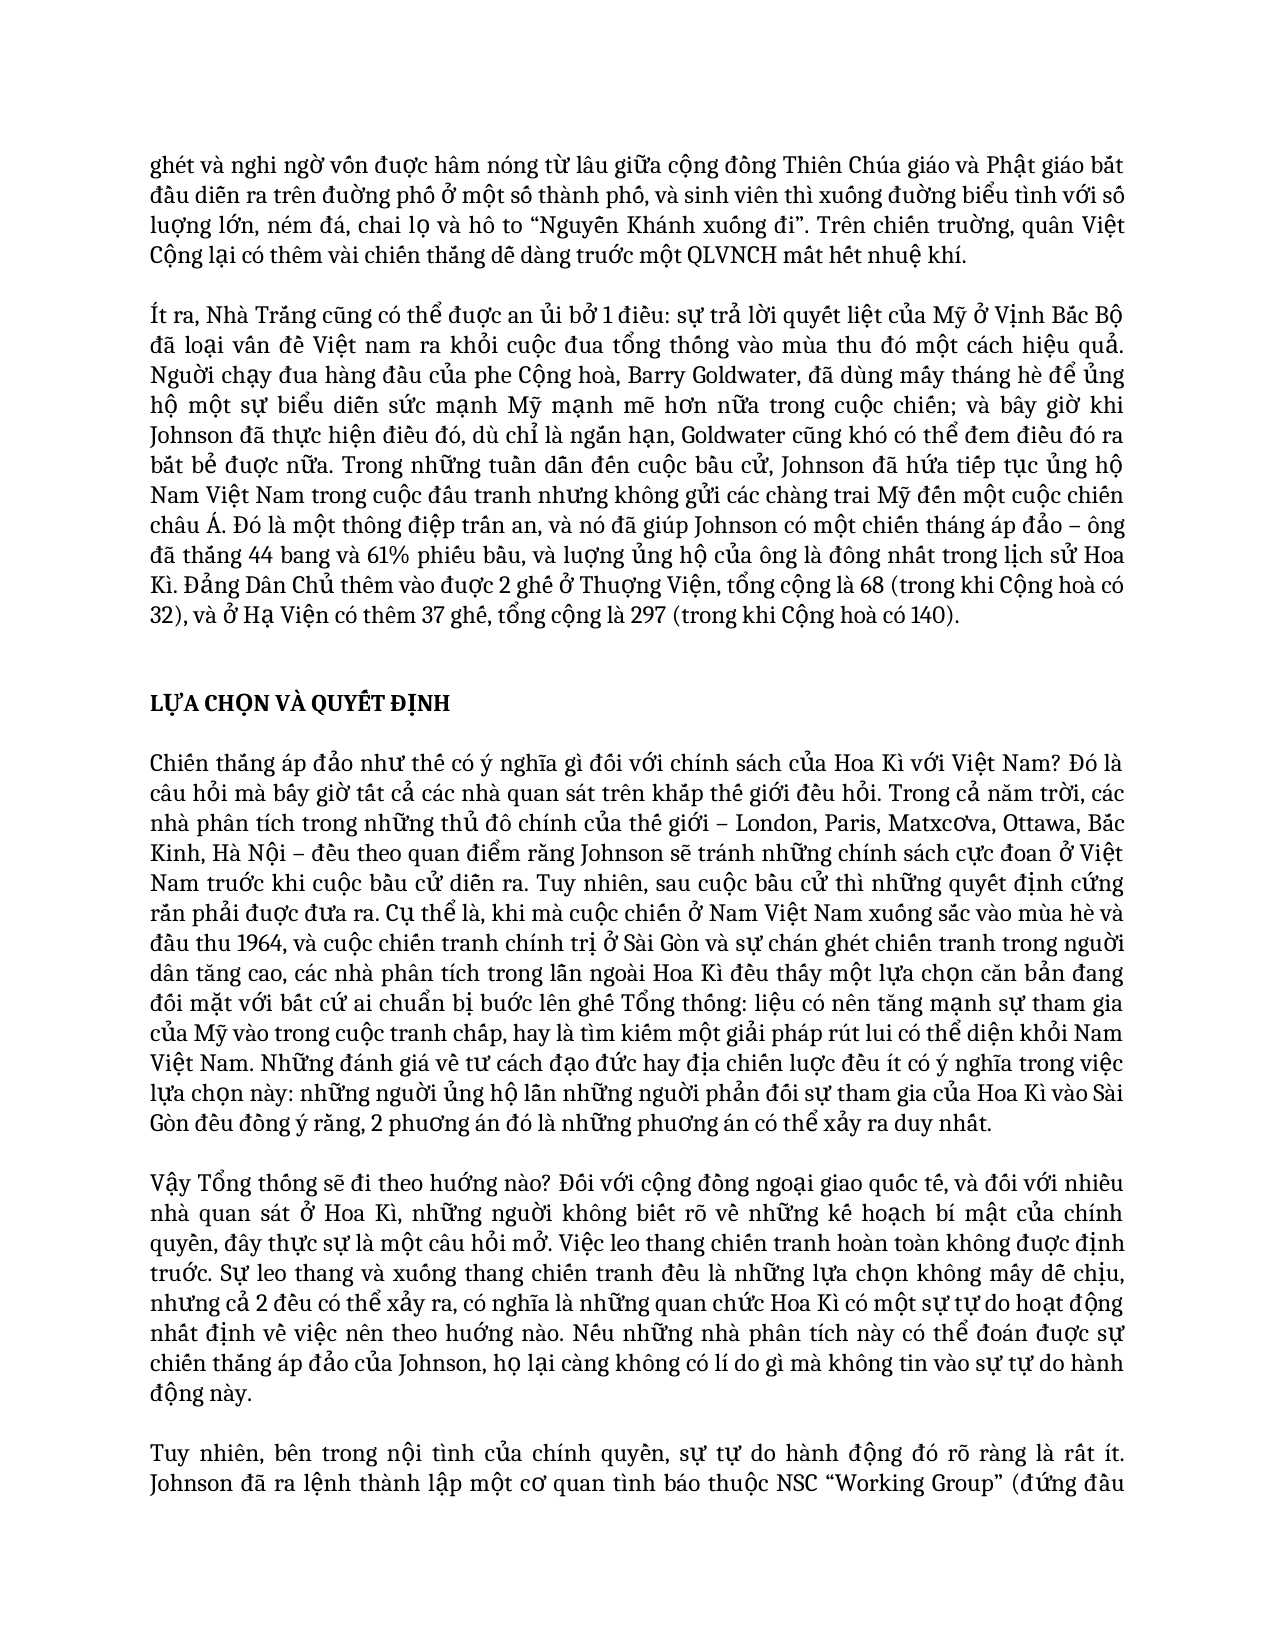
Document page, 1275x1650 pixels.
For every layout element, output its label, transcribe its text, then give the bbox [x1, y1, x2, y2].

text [150, 150, 1125, 270]
text Ít ra, Nhà Trắng cũng có thể đuợc an ủi bở 1 điều: sự trả lời quyết liệt của Mỹ ở Vịnh Bắc Bộ đã loại vấn đề Việt nam ra khỏi cuộc đua tổng thống vào mùa thu đó một cách hiệu quả. Nguời chạy đua hàng đầu của phe Cộng hoà, Barry Goldwater, đã dùng mấy tháng hè để ủng hộ một sự biểu diễn sức mạnh Mỹ mạnh mẽ hơn nữa trong cuộc chiến; và bây giờ khi Johnson đã thực hiện điều đó, dù chỉ là ngắn hạn, Goldwater cũng khó có thể đem điều đó ra bắt bẻ đuợc nữa. Trong những tuần dẫn đến cuộc bầu cử, Johnson đã hứa tiếp tục ủng hộ Nam Việt Nam trong cuộc đấu tranh nhưng không gửi các chàng trai Mỹ đến một cuộc chiến châu Á. Đó là một thông điệp trấn an, và nó đã giúp Johnson có một chiến tháng áp đảo – ông đã thắng 44 bang và 61% phiếu bầu, và luợng ủng hộ của ông là đông nhất trong lịch sử Hoa Kì. Đảng Dân Chủ thêm vào đuợc 2 ghế ở Thuợng Viện, tổng cộng là 68 (trong khi Cộng hoà có 32), và ở Hạ Viện có thêm 37 ghế, tổng cộng là 297 (trong khi Cộng hoà có 140). [150, 300, 1125, 630]
subtitle LỰA CHỌN VÀ QUYẾT ĐỊNH [150, 679, 1125, 717]
text Vậy Tổng thống sẽ đi theo huớng nào? Đối với cộng đồng ngoại giao quốc tế, và đối với nhiều nhà quan sát ở Hoa Kì, những nguời không biết rõ về những kế hoạch bí mật của chính quyền, đây thực sự là một câu hỏi mở. Việc leo thang chiến tranh hoàn toàn không đuợc định truớc. Sự leo thang và xuống thang chiến tranh đều là những lựa chọn không mấy dễ chịu, nhưng cả 2 đều có thể xảy ra, có nghĩa là những quan chức Hoa Kì có một sự tự do hoạt động nhất định về việc nên theo huớng nào. Nếu những nhà phân tích này có thể đoán đuợc sự chiến thắng áp đảo của Johnson, họ lại càng không có lí do gì mà không tin vào sự tự do hành động này. [150, 1167, 1125, 1407]
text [150, 1437, 1125, 1497]
text Chiến thắng áp đảo như thế có ý nghĩa gì đối với chính sách của Hoa Kì với Việt Nam? Đó là câu hỏi mà bấy giờ tất cả các nhà quan sát trên khắp thế giới đều hỏi. Trong cả năm trời, các nhà phân tích trong những thủ đô chính của thế giới – London, Paris, Matxcơva, Ottawa, Bắc Kinh, Hà Nội – đều theo quan điểm rằng Johnson sẽ tránh những chính sách cực đoan ở Việt Nam truớc khi cuộc bầu cử diễn ra. Tuy nhiên, sau cuộc bầu cử thì những quyết định cứng rắn phải đuợc đưa ra. Cụ thể là, khi mà cuộc chiến ở Nam Việt Nam xuống sắc vào mùa hè và đầu thu 1964, và cuộc chiến tranh chính trị ở Sài Gòn và sự chán ghét chiến tranh trong nguời dân tăng cao, các nhà phân tích trong lẫn ngoài Hoa Kì đều thấy một lựa chọn căn bản đang đối mặt với bất cứ ai chuẩn bị buớc lên ghế Tổng thống: liệu có nên tăng mạnh sự tham gia của Mỹ vào trong cuộc tranh chấp, hay là tìm kiếm một giải pháp rút lui có thể diện khỏi Nam Việt Nam. Những đánh giá về tư cách đạo đức hay địa chiến luợc đều ít có ý nghĩa trong việc lựa chọn này: những nguời ủng hộ lẫn những nguời phản đối sự tham gia của Hoa Kì vào Sài Gòn đều đồng ý rằng, 2 phuơng án đó là những phuơng án có thể xảy ra duy nhất. [150, 747, 1125, 1137]
